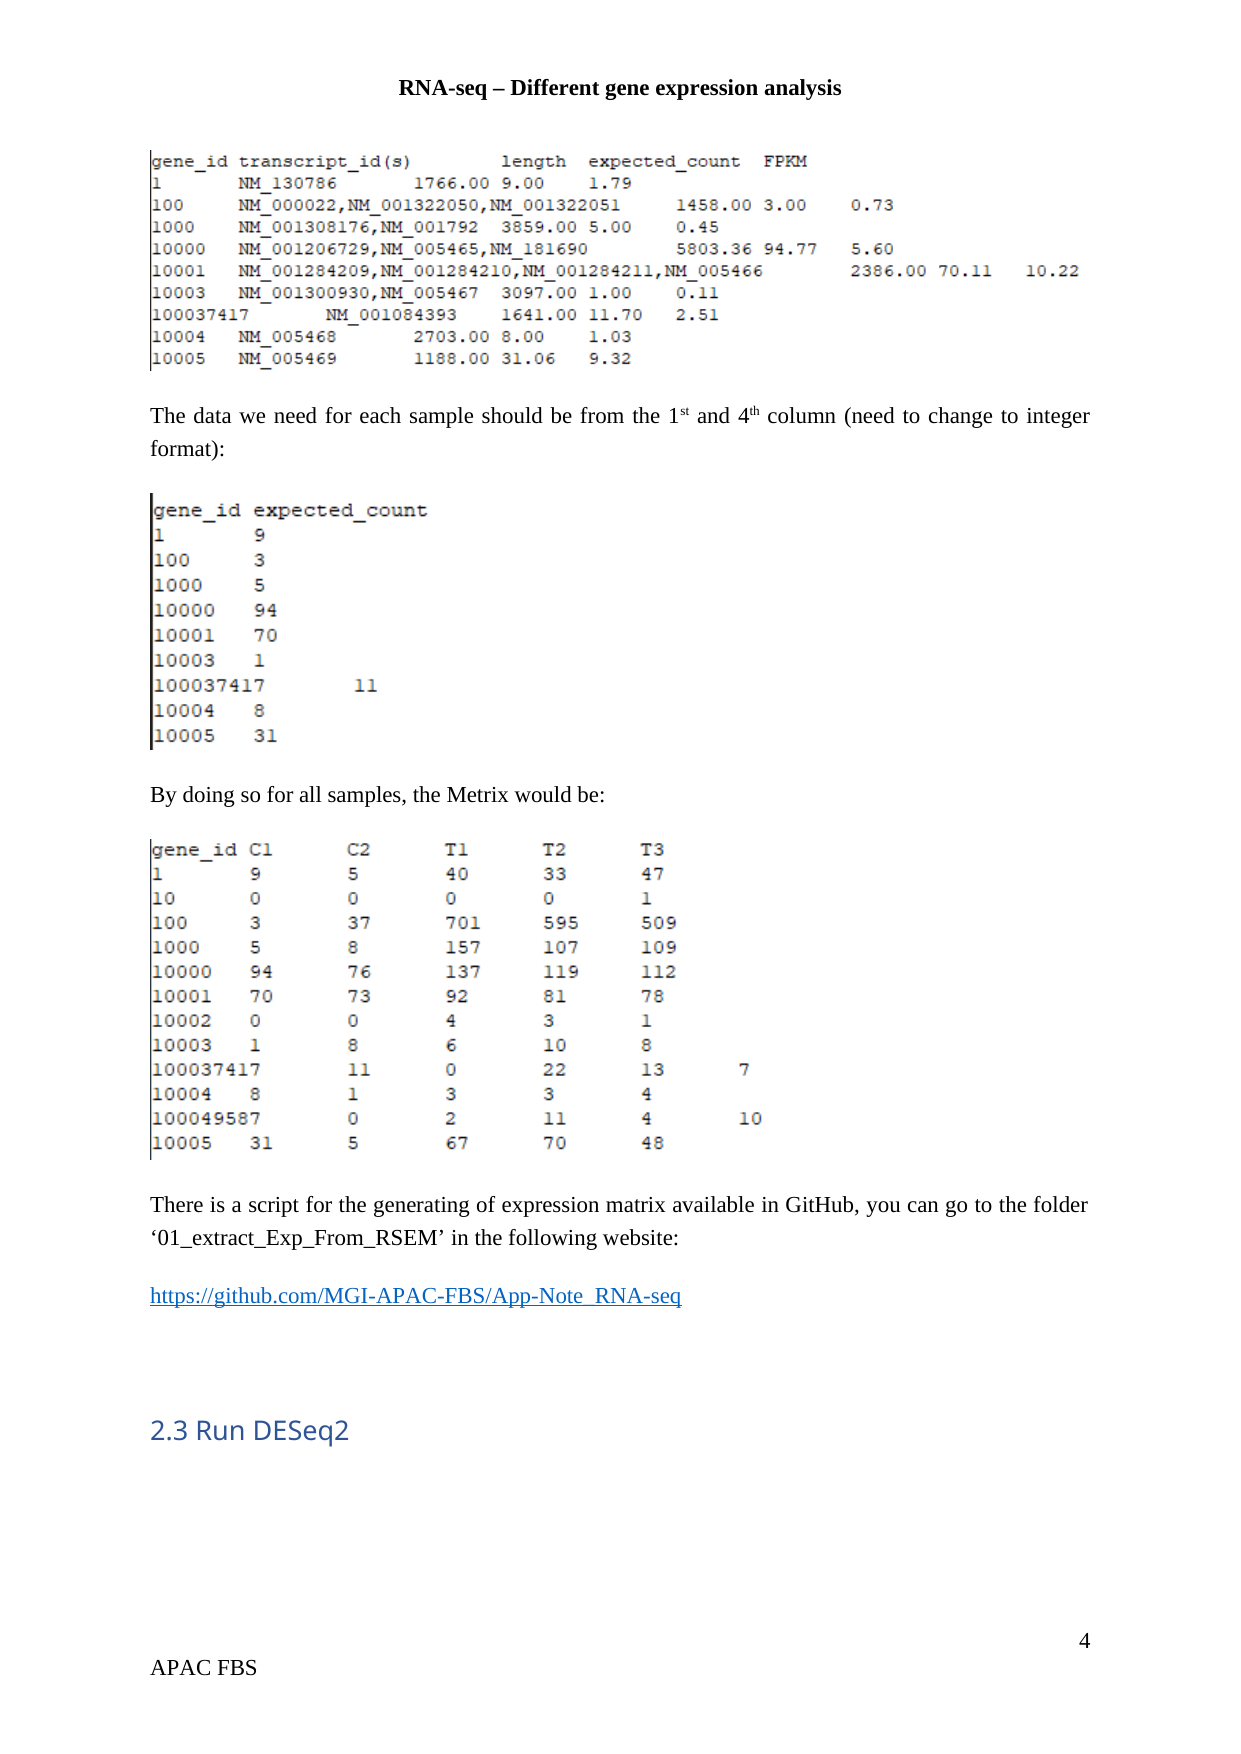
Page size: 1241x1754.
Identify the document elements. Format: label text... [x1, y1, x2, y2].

picture [150, 493, 493, 750]
text There is a script for the generating of expression matrix available in GitHub, you can go to the folder ‘01_extract_Exp_From_RSEM’ in the following website: [150, 1192, 1090, 1251]
subtitle 2.3 Run DESeq2 [150, 1411, 1090, 1448]
picture [150, 839, 821, 1160]
text The data we need for each sample should be from the 1st and 4th column (need to change to integer format): [150, 403, 1090, 462]
text https://github.com/MGI-APAC-FBS/App-Note_RNA-seq [150, 1282, 1090, 1309]
picture [150, 150, 1091, 371]
text By doing so for all samples, the Metrix would be: [150, 781, 1090, 808]
